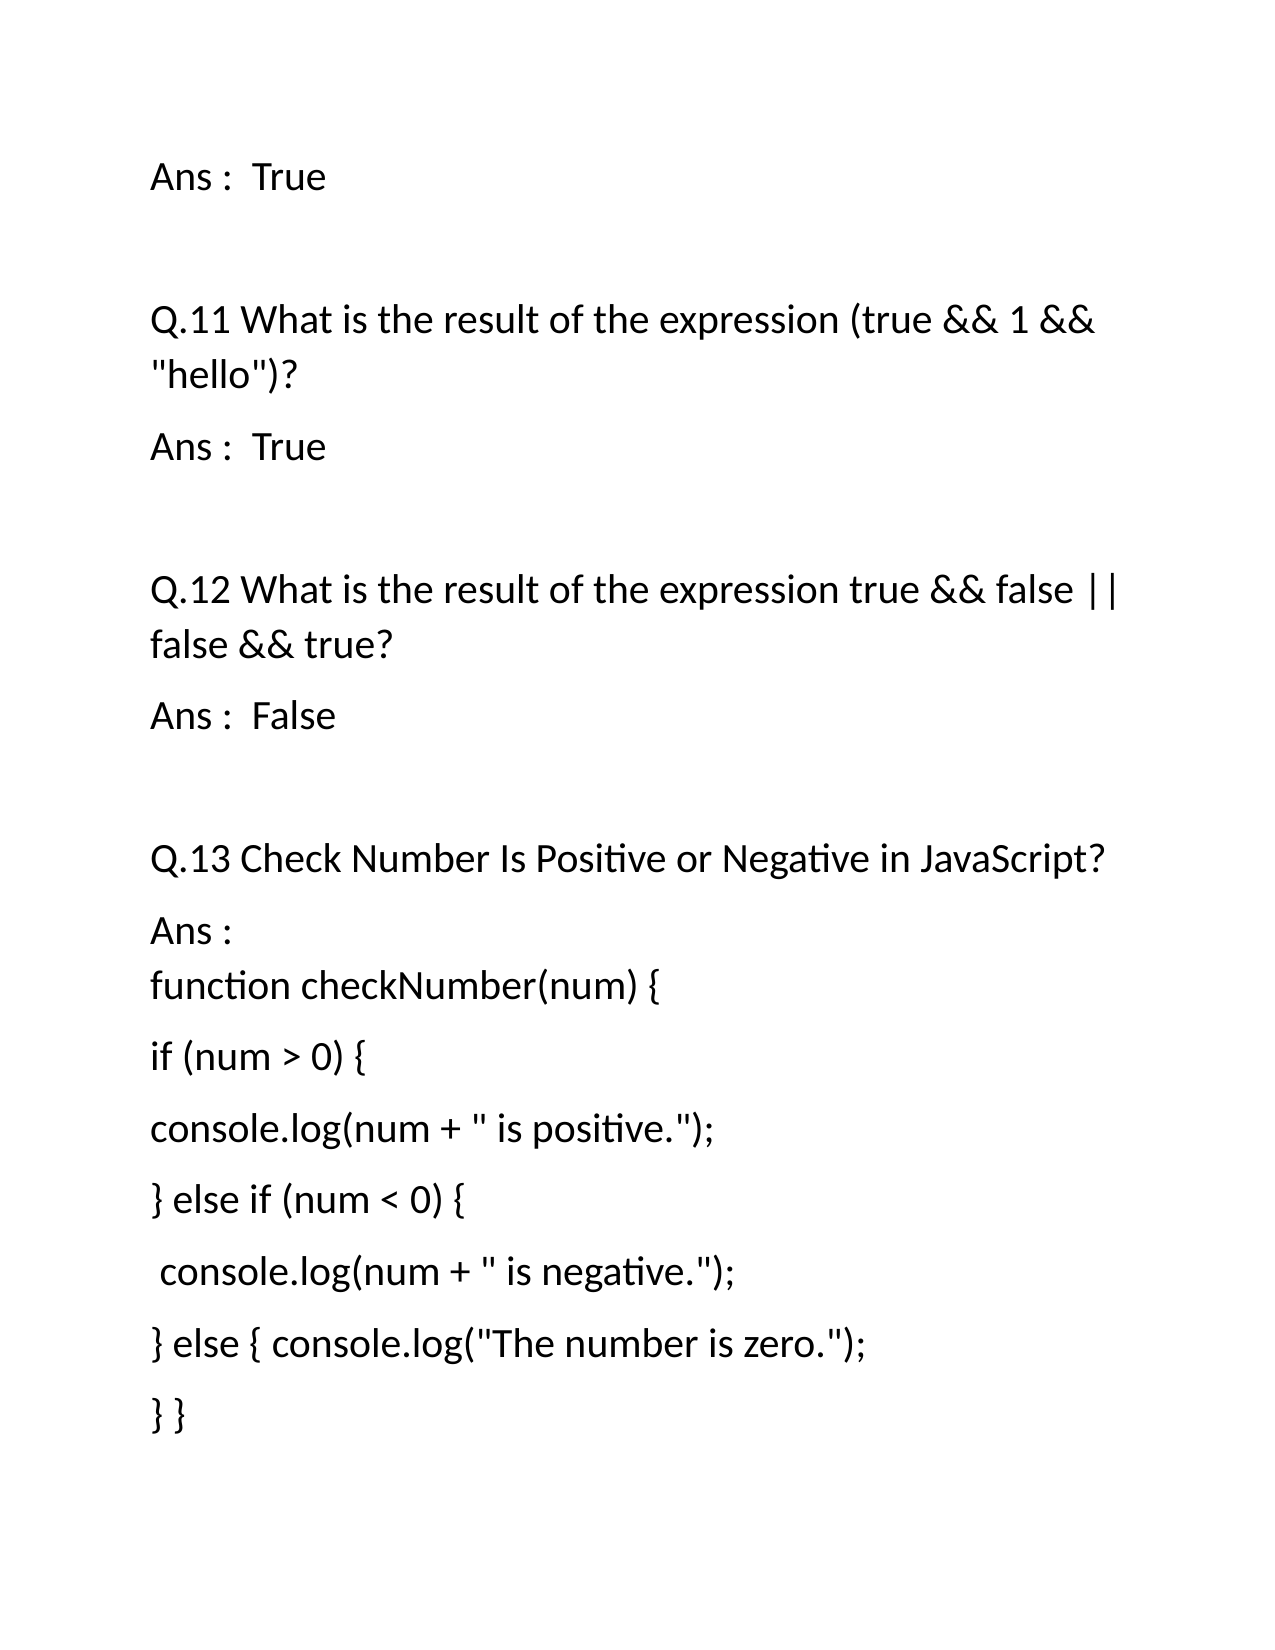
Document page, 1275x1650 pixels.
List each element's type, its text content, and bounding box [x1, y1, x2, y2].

text Q.13 Check Number Is Positive or Negative in JavaScript? [150, 832, 1125, 883]
text } else { console.log("The number is zero."); [150, 1317, 1125, 1367]
text Q.12 What is the result of the expression true && false || false && true? [150, 563, 1125, 668]
text Ans : True [150, 419, 1125, 470]
text console.log(num + " is negative."); [150, 1245, 1125, 1296]
text console.log(num + " is positive."); [150, 1102, 1125, 1153]
text if (num > 0) { [150, 1030, 1125, 1081]
text Ans : True [150, 150, 1125, 201]
text Q.11 What is the result of the expression (true && 1 && "hello")? [150, 293, 1125, 399]
text Ans : function checkNumber(num) { [150, 904, 1125, 1009]
text } } [150, 1388, 1125, 1439]
text } else if (num < 0) { [150, 1173, 1125, 1224]
text Ans : False [150, 689, 1125, 740]
